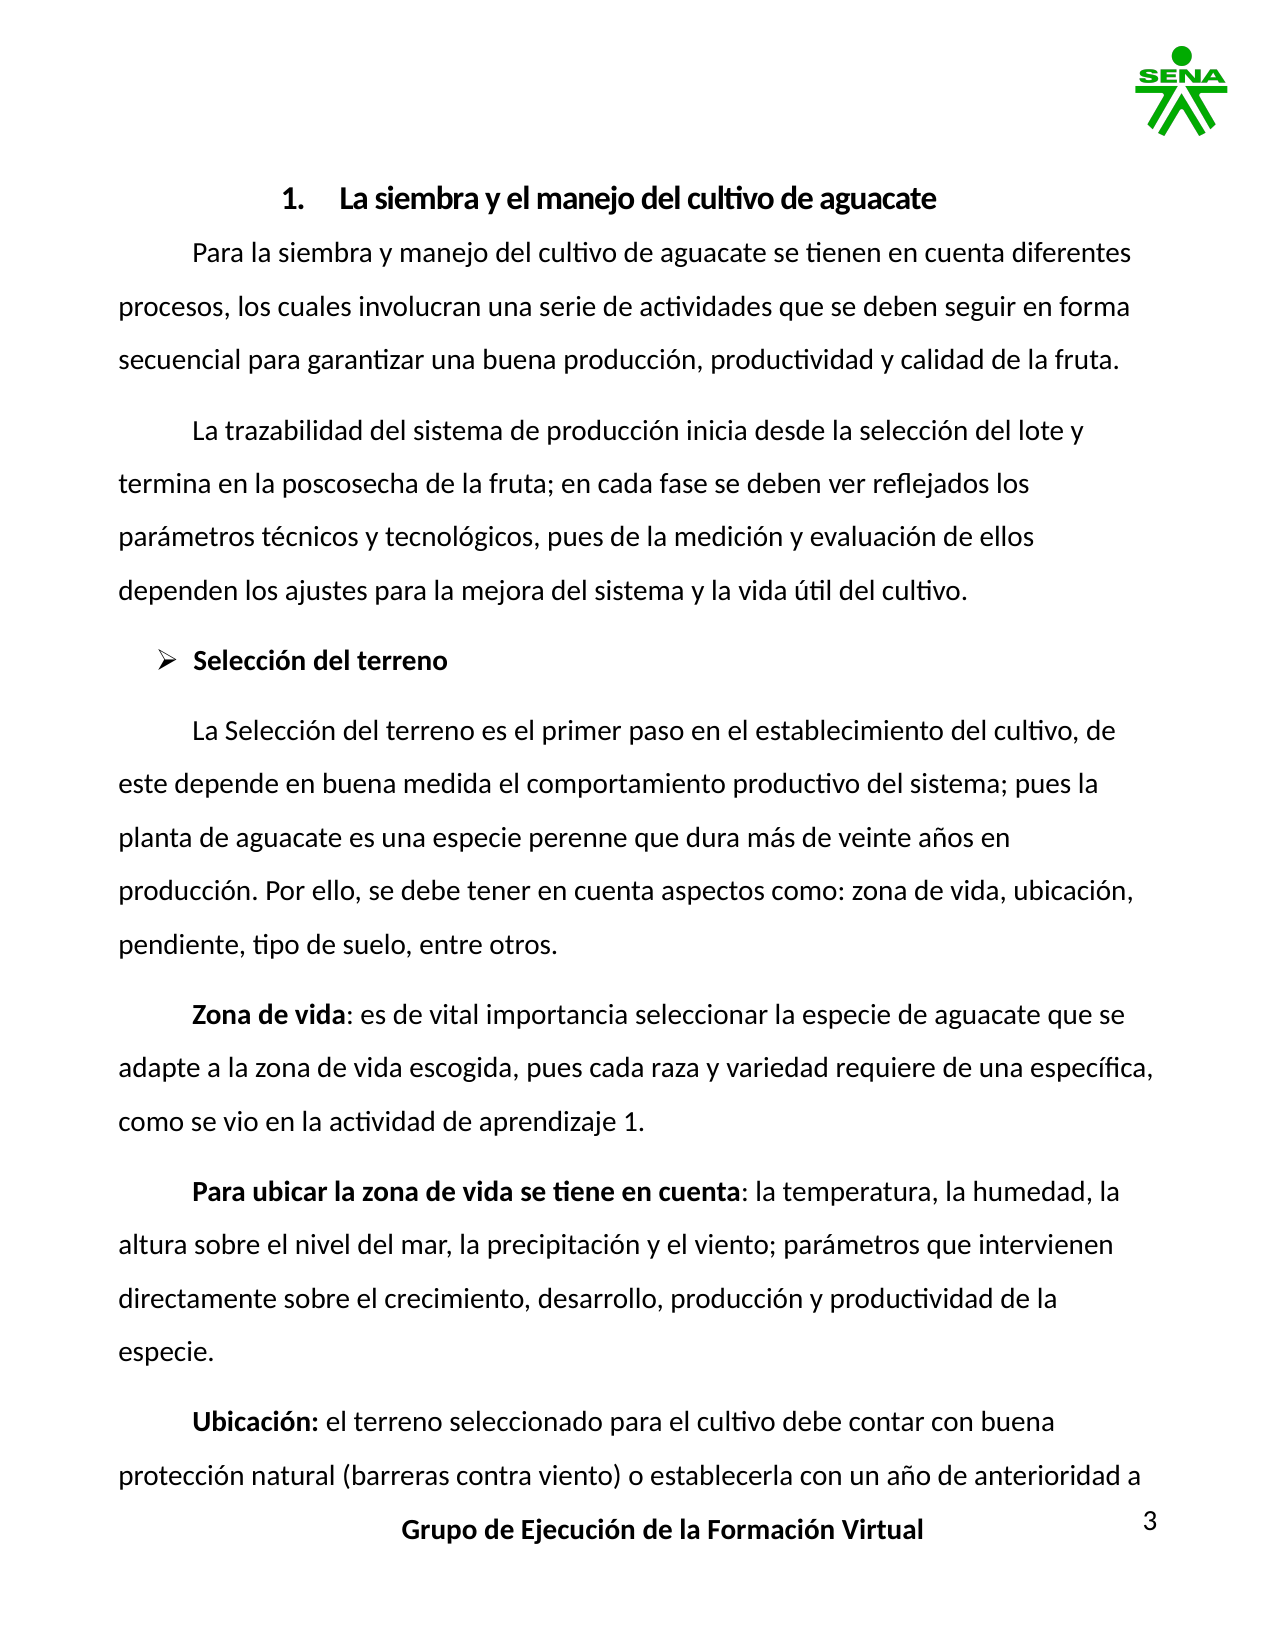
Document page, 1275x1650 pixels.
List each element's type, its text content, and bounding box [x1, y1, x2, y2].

text La trazabilidad del sistema de producción inicia desde la selección del lote y termina en la poscosecha de la fruta; en cada fase se deben ver reflejados los parámetros técnicos y tecnológicos, pues de la medición y evaluación de ellos dependen los ajustes para la mejora del sistema y la vida útil del cultivo. [118, 412, 1157, 607]
picture [1135, 46, 1228, 136]
subtitle La siembra y el manejo del cultivo de aguacate [207, 177, 1157, 218]
text La Selección del terreno es el primer paso en el establecimiento del cultivo, de este depende en buena medida el comportamiento productivo del sistema; pues la planta de aguacate es una especie perenne que dura más de veinte años en producción. Por ello, se debe tener en cuenta aspectos como: zona de vida, ubicación, pendiente, tipo de suelo, entre otros. [118, 712, 1157, 961]
list Selección del terreno [156, 642, 1157, 678]
text Zona de vida: es de vital importancia seleccionar la especie de aguacate que se adapte a la zona de vida escogida, pues cada raza y variedad requiere de una específica, como se vio en la actividad de aprendizaje 1. [118, 996, 1157, 1138]
text Para ubicar la zona de vida se tiene en cuenta: la temperatura, la humedad, la altura sobre el nivel del mar, la precipitación y el viento; parámetros que intervienen directamente sobre el crecimiento, desarrollo, producción y productividad de la especie. [118, 1173, 1157, 1369]
text Para la siembra y manejo del cultivo de aguacate se tienen en cuenta diferentes procesos, los cuales involucran una serie de actividades que se deben seguir en forma secuencial para garantizar una buena producción, productividad y calidad de la fruta. [118, 234, 1157, 377]
